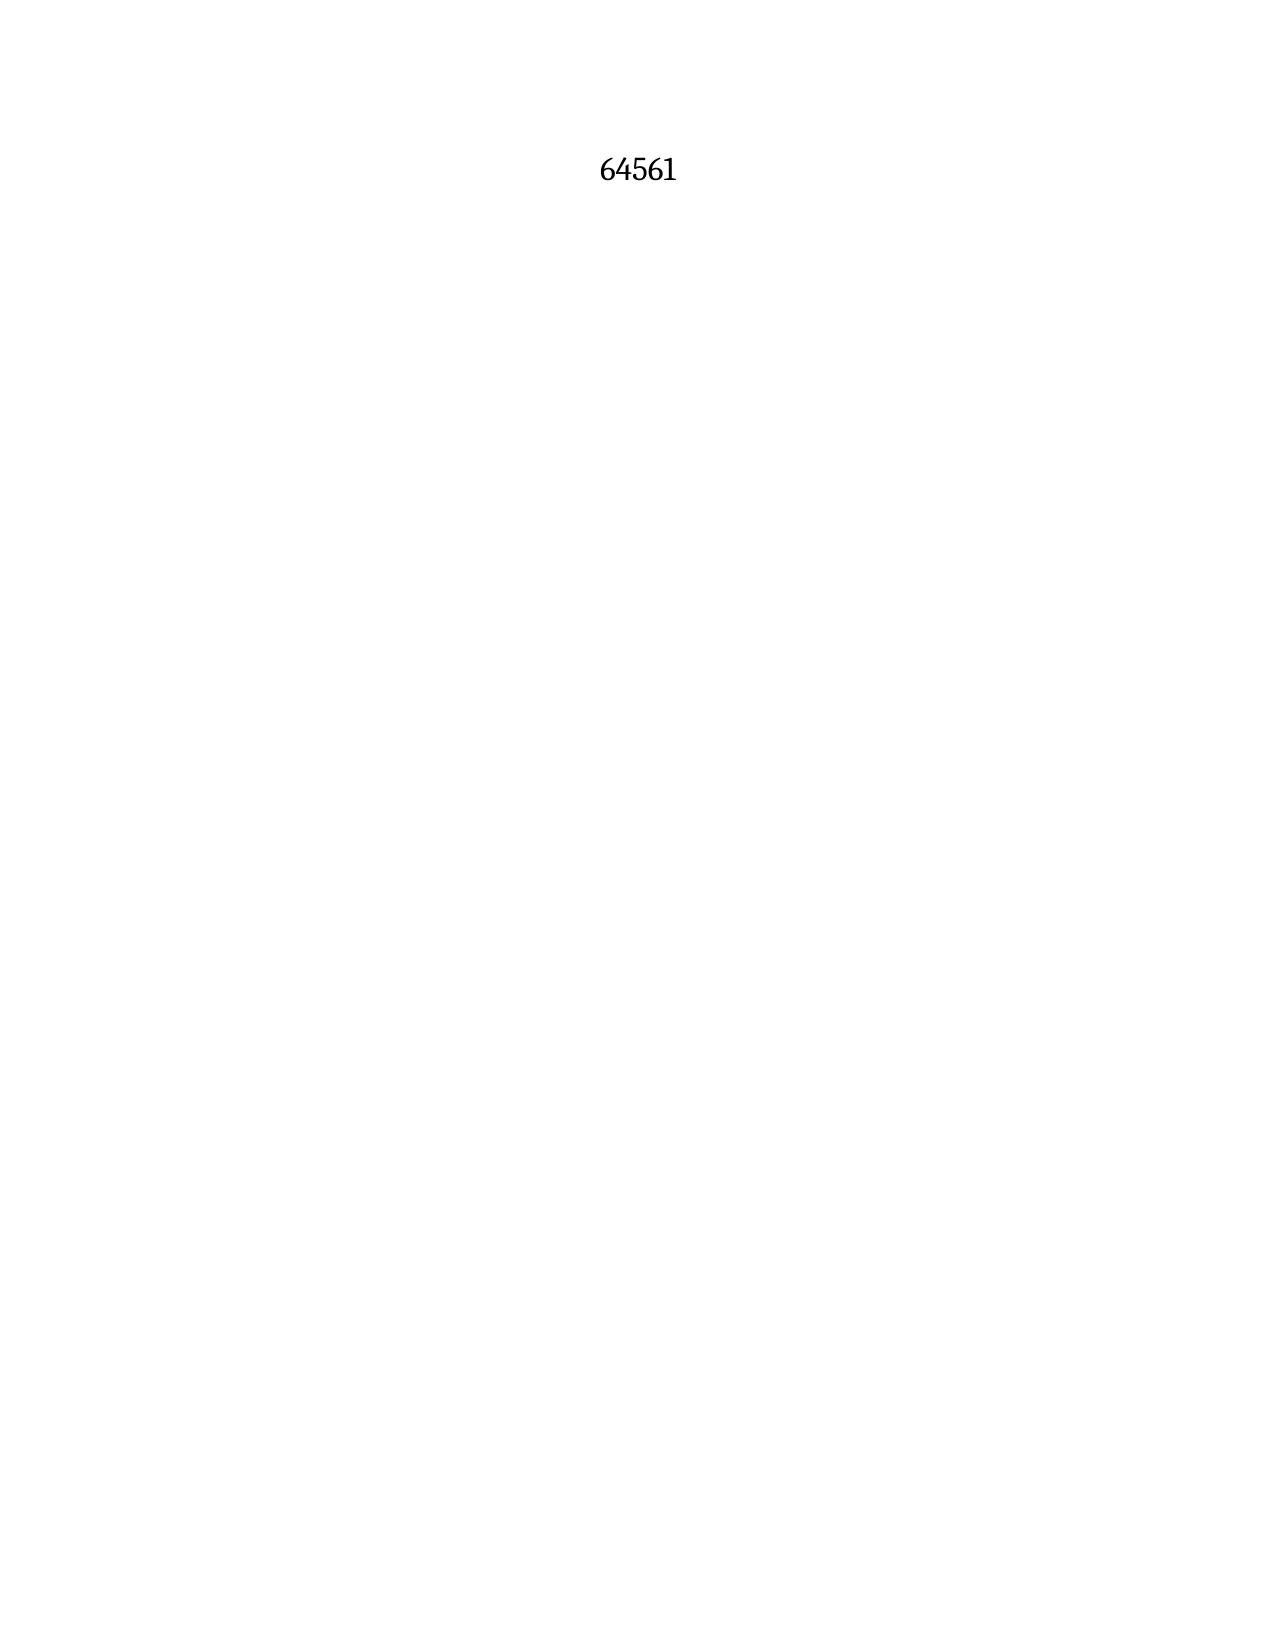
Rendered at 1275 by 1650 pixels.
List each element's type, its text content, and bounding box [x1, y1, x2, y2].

text 64561 [150, 150, 1125, 188]
